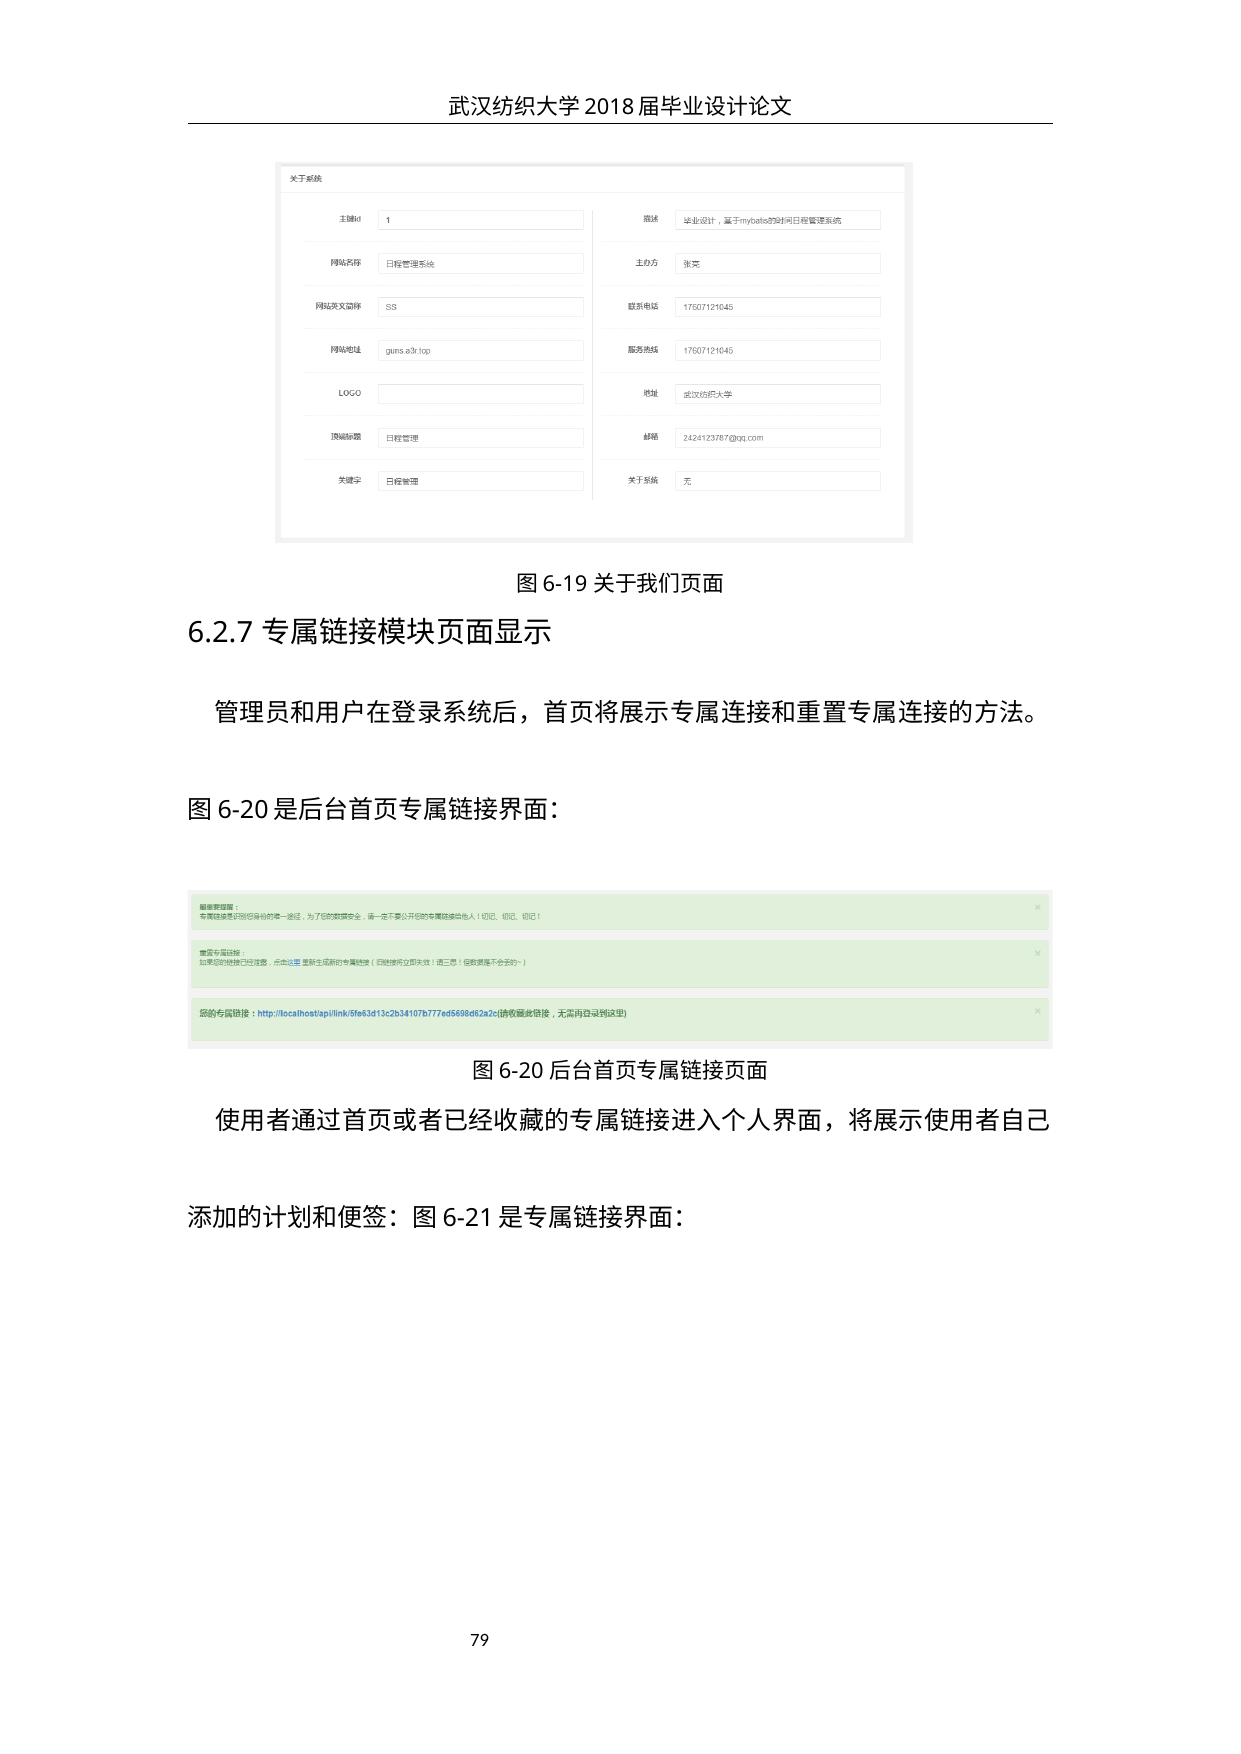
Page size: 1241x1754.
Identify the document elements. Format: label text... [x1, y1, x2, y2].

picture [275, 162, 913, 543]
text 管理员和用户在登录系统后，首页将展示专属连接和重置专属连接的方法。图6-20是后台首页专属链接界面： [187, 678, 1053, 840]
text 使用者通过首页或者已经收藏的专属链接进入个人界面，将展示使用者自己添加的计划和便签：图6-21是专属链接界面： [187, 1086, 1053, 1248]
picture [187, 890, 1053, 1049]
text 6.2.7 专属链接模块页面显示 [187, 598, 1053, 663]
text 图6-19 关于我们页面 [187, 565, 1053, 598]
text 图6-20 后台首页专属链接页面 [187, 1053, 1053, 1086]
